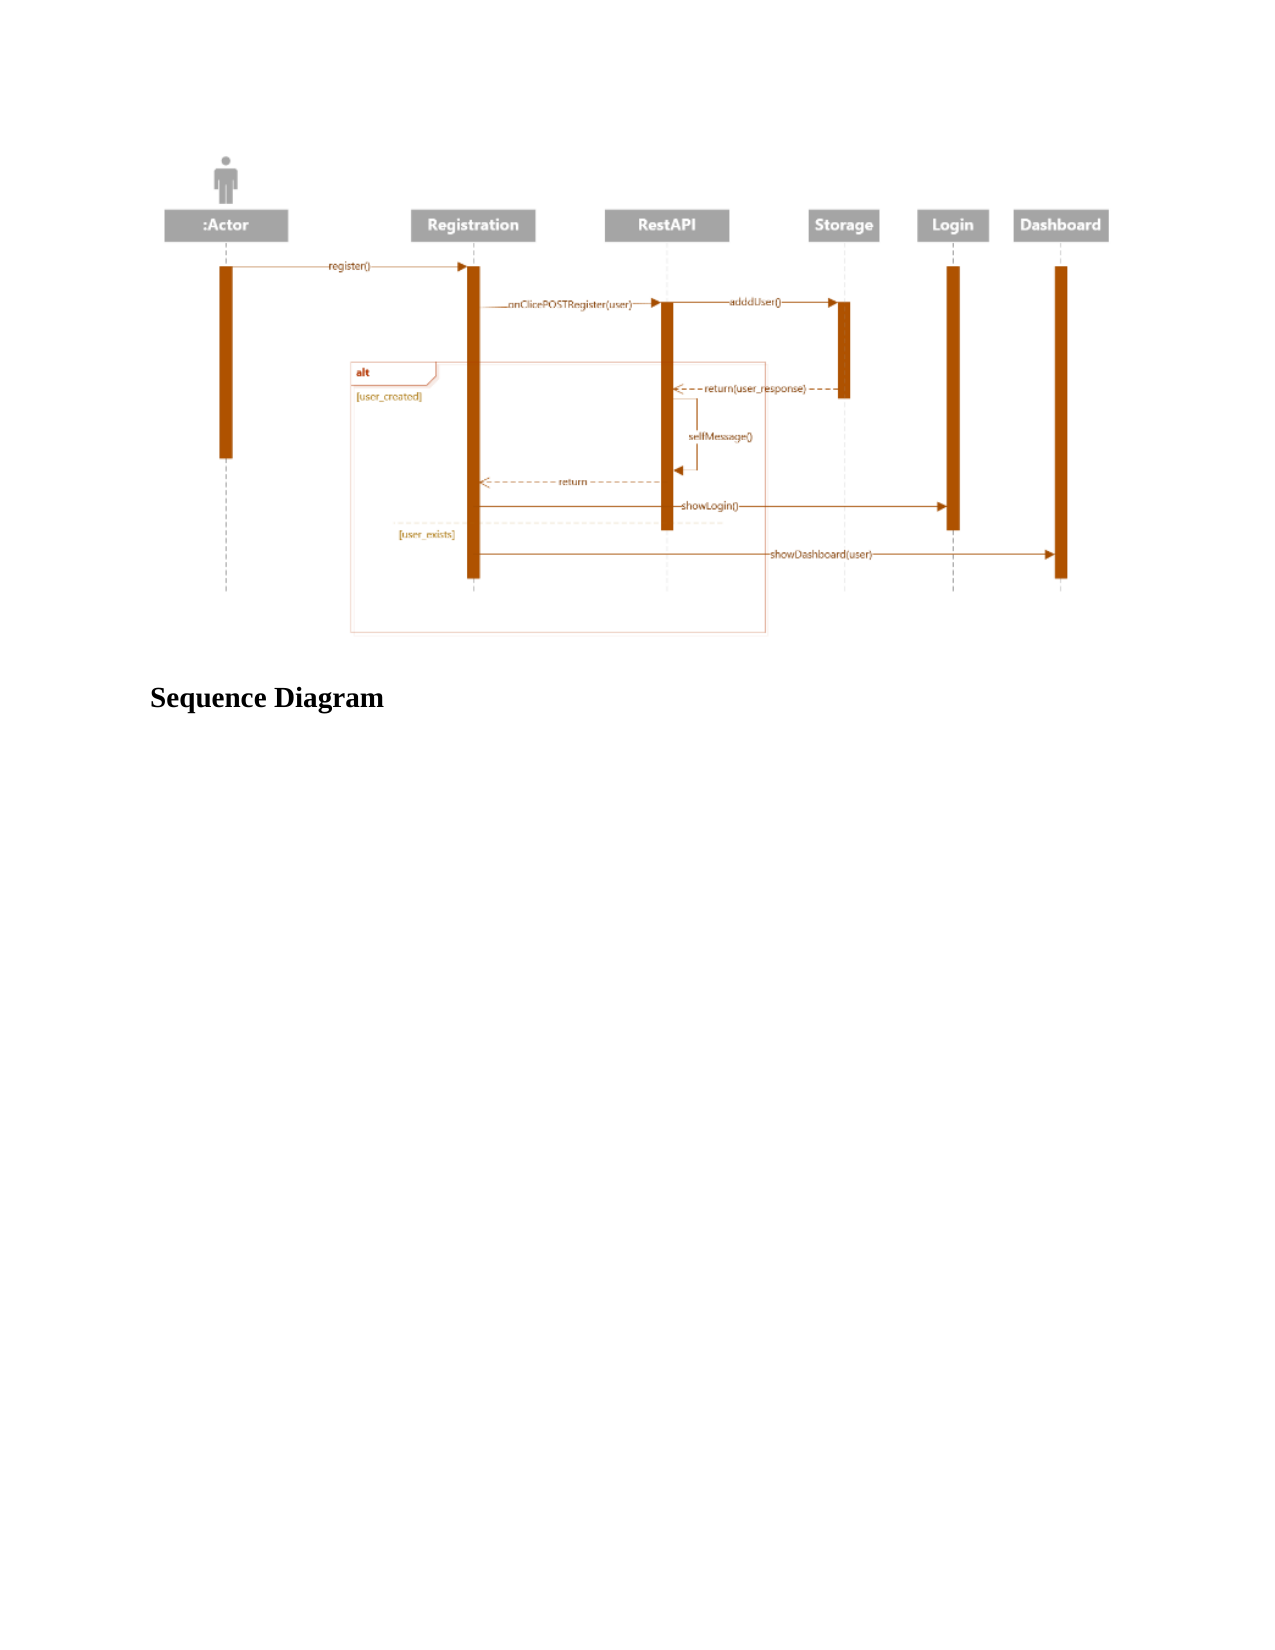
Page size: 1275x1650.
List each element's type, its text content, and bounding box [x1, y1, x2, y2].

text Sequence Diagram [150, 680, 1125, 714]
picture [150, 150, 1125, 660]
